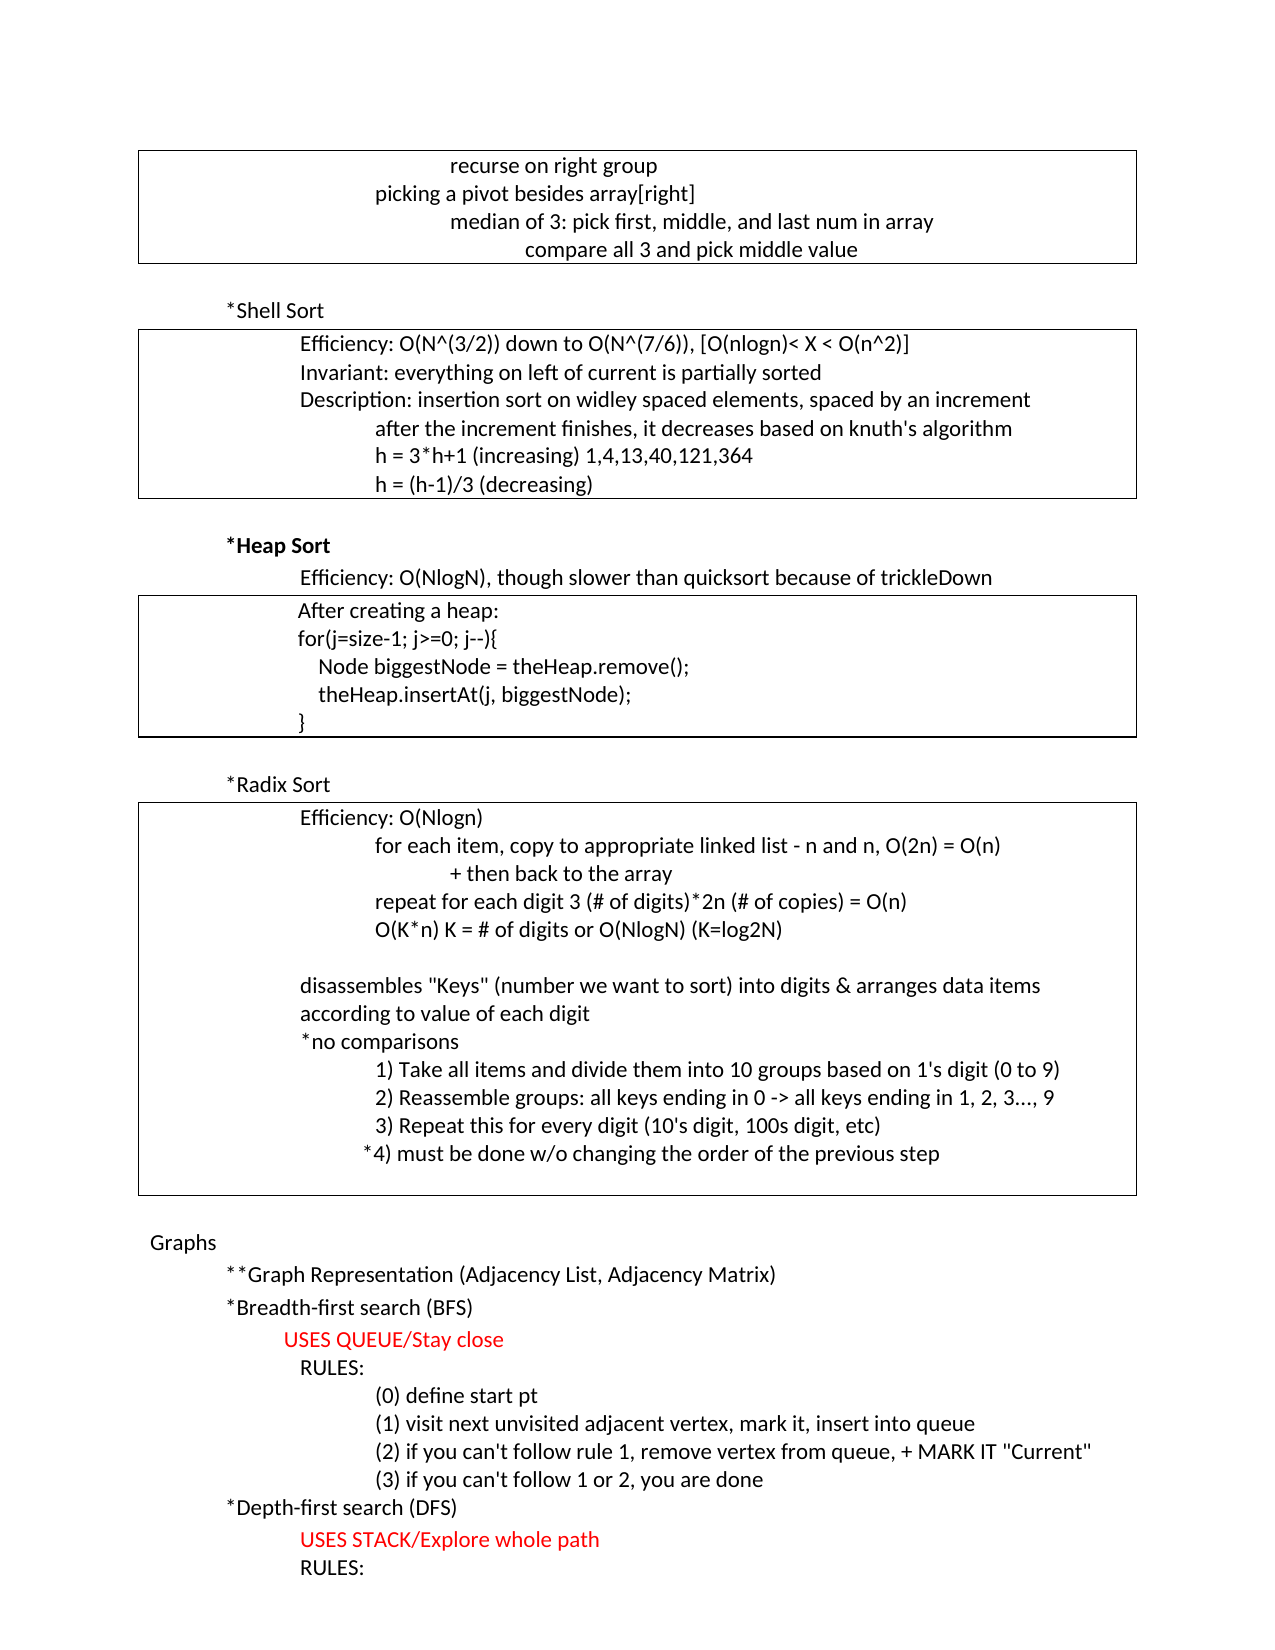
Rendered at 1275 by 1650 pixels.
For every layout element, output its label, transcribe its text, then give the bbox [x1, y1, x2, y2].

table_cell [139, 151, 1136, 263]
text Graphs [150, 1228, 1125, 1256]
table_header USES QUEUE/Stay close RULES: (0) define start pt (1) visit next unvisited adjacent vertex, mark it, insert into queue (2) if you can't follow rule 1, remove vertex from queue, + MARK IT "Current" (3) if you can't follow 1 or 2, you are done [139, 1325, 1136, 1493]
text Efficiency: O(NlogN), though slower than quicksort because of trickleDown [150, 563, 1125, 591]
text *Radix Sort [150, 770, 1125, 798]
text *Heap Sort [150, 531, 1125, 559]
text **Graph Representation (Adjacency List, Adjacency Matrix) [150, 1261, 1125, 1289]
table_header Efficiency: O(Nlogn) for each item, copy to appropriate linked list - n and n, O(2n) = O(n) + then back to the array repeat for each digit 3 (# of digits)*2n (# of copies) = O(n) O(K*n) K = # of digits or O(NlogN) (K=log2N) disassembles "Keys" (number we want to sort) into digits & arranges data items according to value of each digit *no comparisons 1) Take all items and divide them into 10 groups based on 1's digit (0 to 9) 2) Reassemble groups: all keys ending in 0 -> all keys ending in 1, 2, 3..., 9 3) Repeat this for every digit (10's digit, 100s digit, etc) *4) must be done w/o changing the order of the previous step [139, 803, 1136, 1195]
text *Depth-first search (DFS) [150, 1493, 1125, 1521]
table_header After creating a heap: for(j=size-1; j>=0; j--){ Node biggestNode = theHeap.remove(); theHeap.insertAt(j, biggestNode); } [139, 596, 1136, 736]
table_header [139, 1525, 1136, 1581]
table_header Efficiency: O(N^(3/2)) down to O(N^(7/6)), [O(nlogn)< X < O(n^2)] Invariant: everything on left of current is partially sorted Description: insertion sort on widley spaced elements, spaced by an increment after the increment finishes, it decreases based on knuth's algorithm h = 3*h+1 (increasing) 1,4,13,40,121,364 h = (h-1)/3 (decreasing) [139, 330, 1136, 498]
text *Breadth-first search (BFS) [150, 1293, 1125, 1321]
text *Shell Sort [150, 296, 1125, 324]
